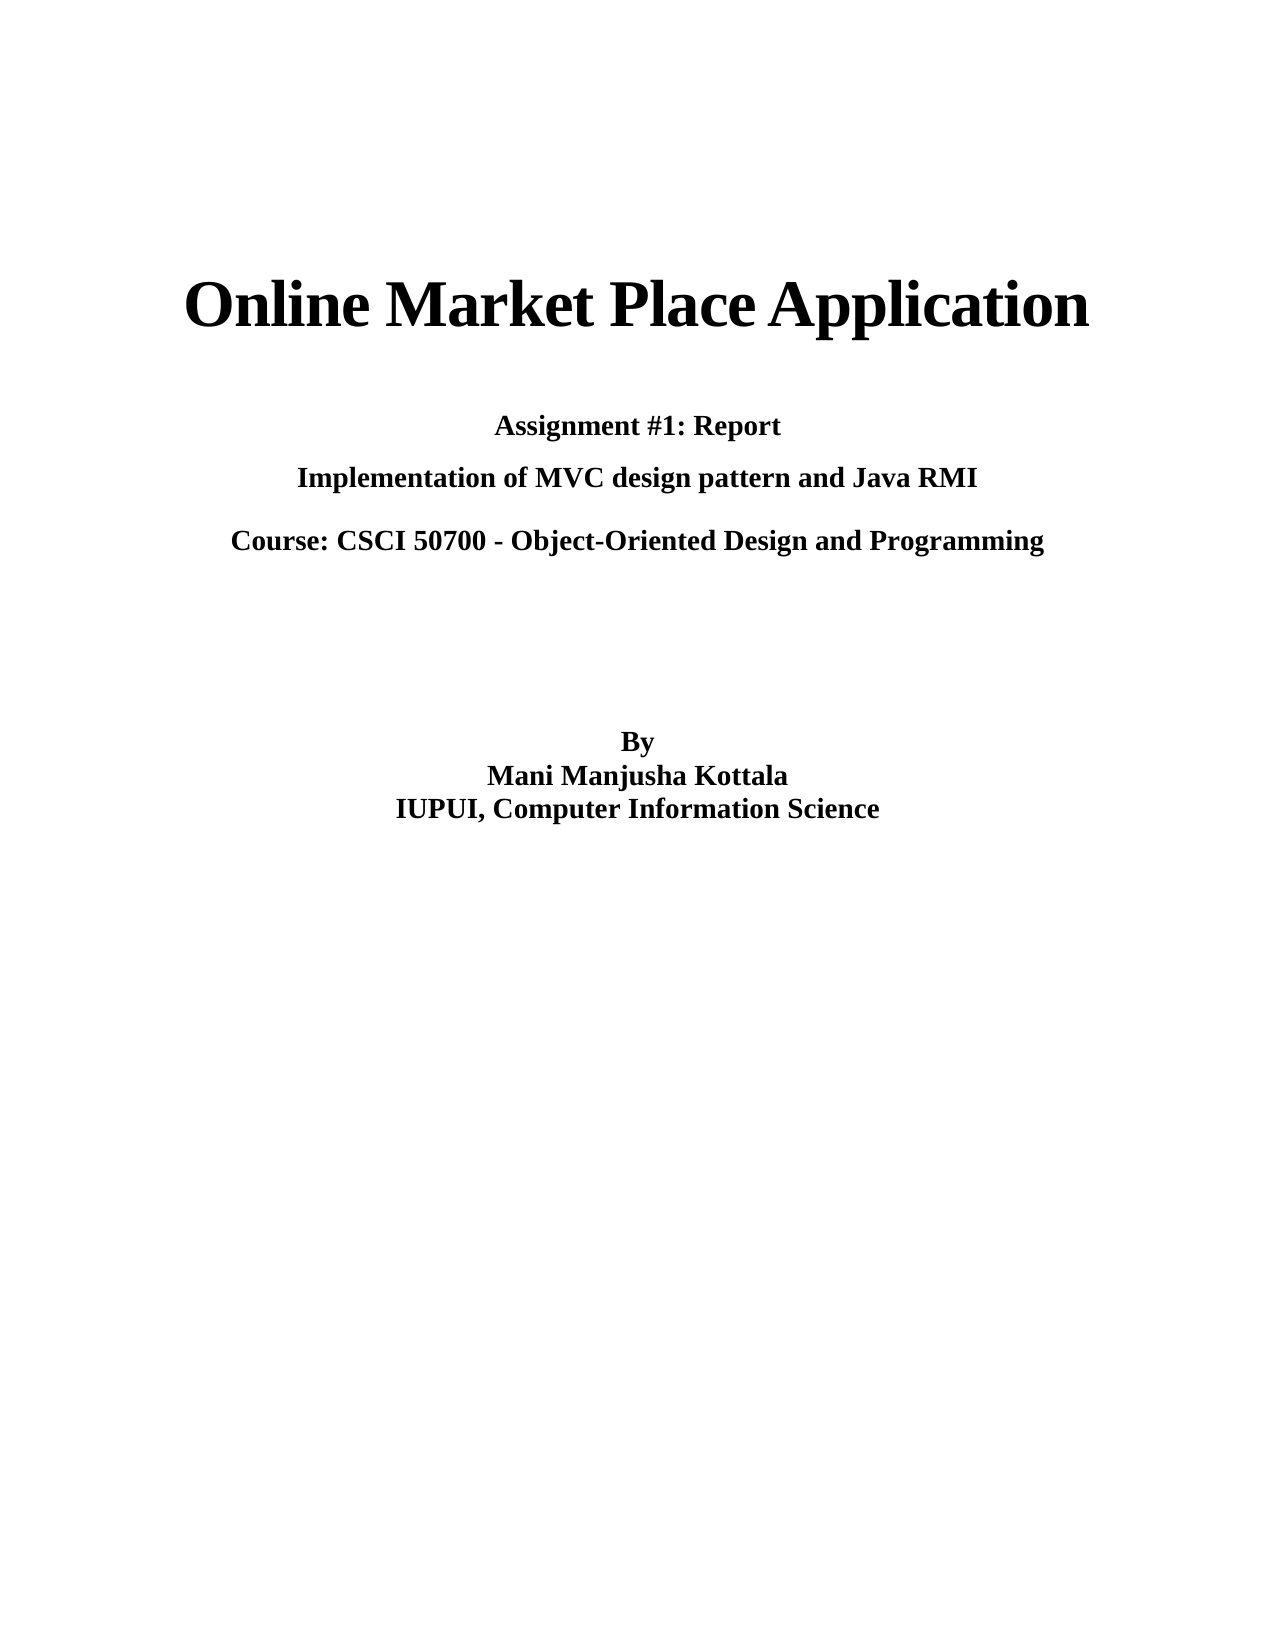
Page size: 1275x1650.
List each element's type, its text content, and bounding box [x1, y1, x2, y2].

text By [150, 724, 1125, 758]
title Online Market Place Application [150, 264, 1125, 341]
text Assignment #1: Report [150, 408, 1125, 441]
text Implementation of MVC design pattern and Java RMI [150, 461, 1125, 494]
text Mani Manjusha Kottala [150, 758, 1125, 791]
text Course: CSCI 50700 - Object-Oriented Design and Programming [150, 523, 1125, 556]
text IUPUI, Computer Information Science [150, 791, 1125, 825]
